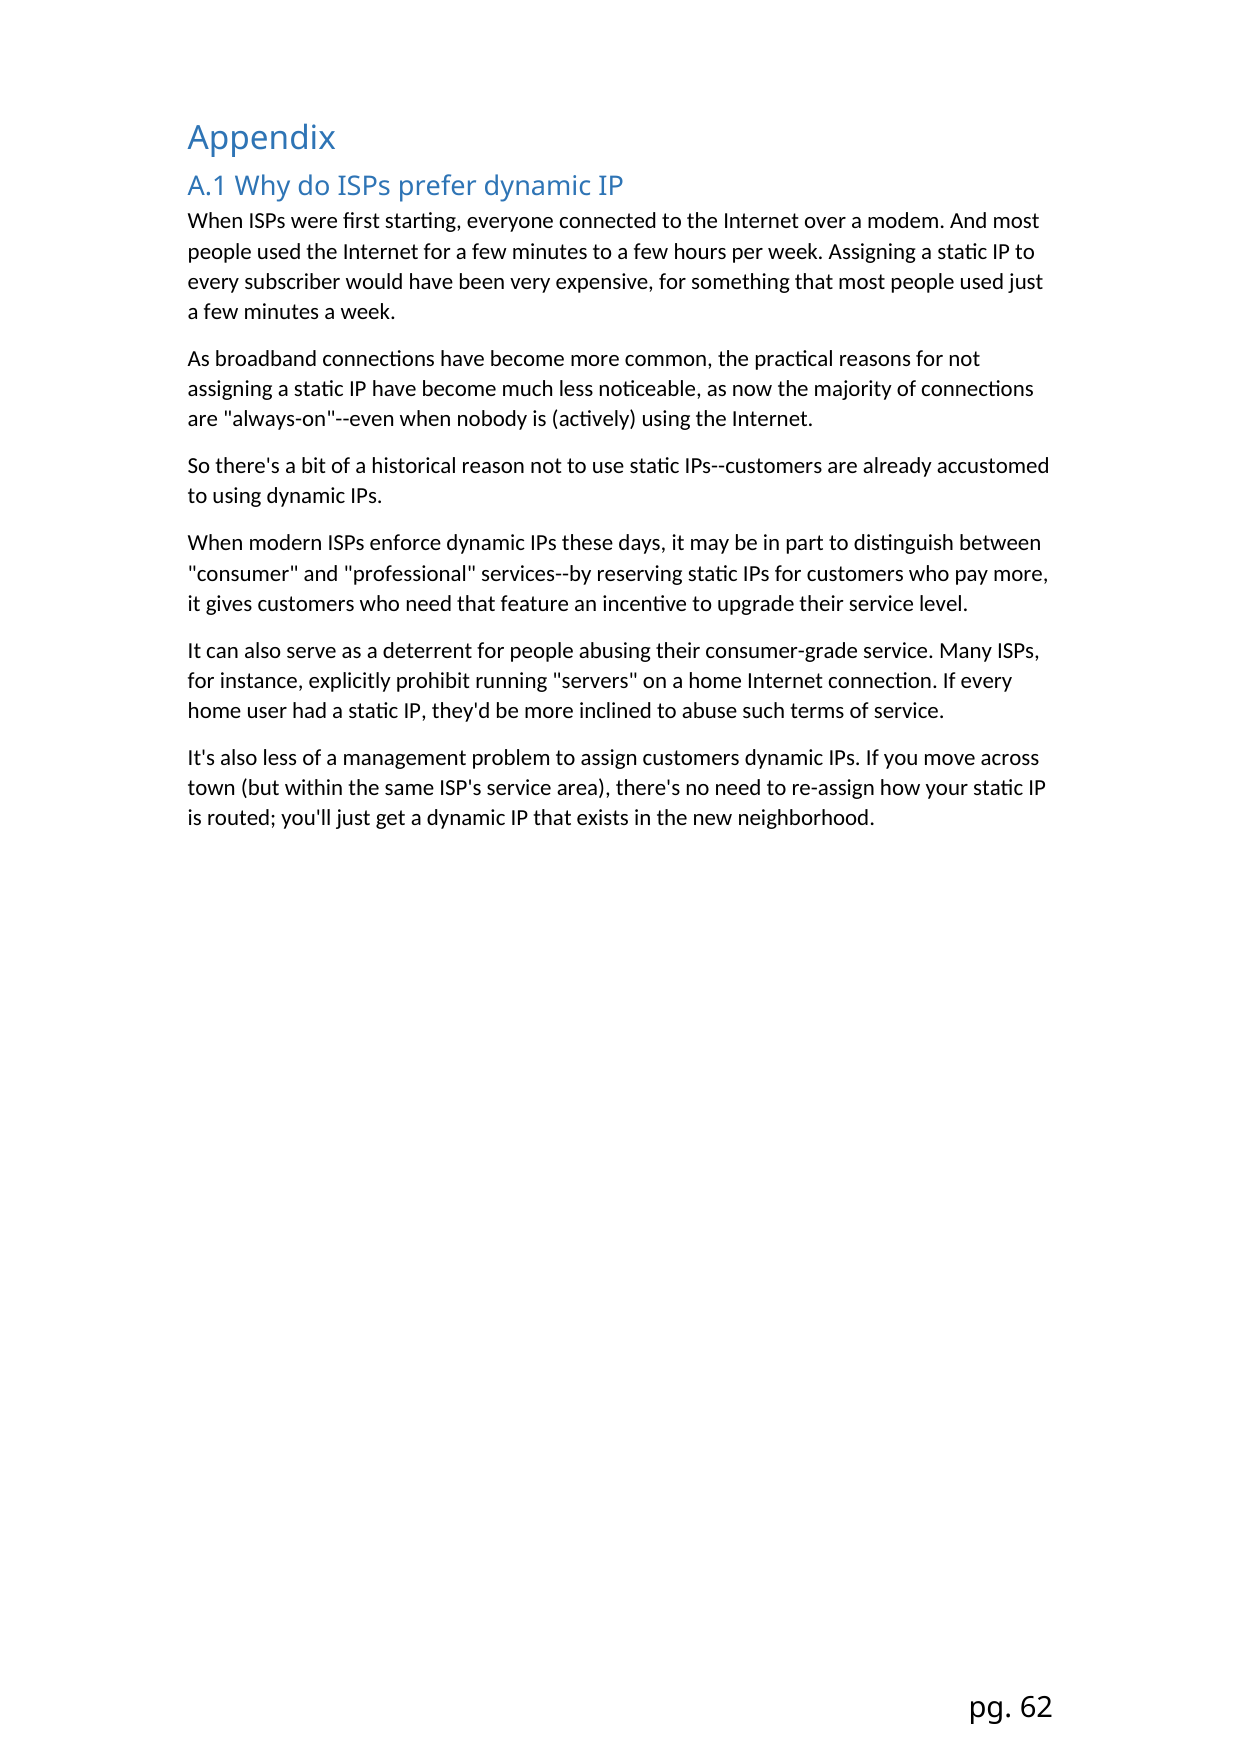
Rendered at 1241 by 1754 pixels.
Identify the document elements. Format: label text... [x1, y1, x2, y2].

text So there's a bit of a historical reason not to use static IPs--customers are already accustomed to using dynamic IPs. [187, 451, 1053, 509]
text It can also serve as a deterrent for people abusing their consumer-grade service. Many ISPs, for instance, explicitly prohibit running "servers" on a home Internet connection. If every home user had a static IP, they'd be more inclined to abuse such terms of service. [187, 636, 1053, 724]
subtitle A.1 Why do ISPs prefer dynamic IP [187, 167, 1053, 204]
text As broadband connections have become more common, the practical reasons for not assigning a static IP have become much less noticeable, as now the majority of connections are "always-on"--even when nobody is (actively) using the Internet. [187, 344, 1053, 432]
text When modern ISPs enforce dynamic IPs these days, it may be in part to distinguish between "consumer" and "professional" services--by reserving static IPs for customers who pay more, it gives customers who need that feature an incentive to upgrade their service level. [187, 528, 1053, 617]
text When ISPs were first starting, everyone connected to the Internet over a modem. And most people used the Internet for a few minutes to a few hours per week. Assigning a static IP to every subscriber would have been very expensive, for something that most people used just a few minutes a week. [187, 207, 1053, 325]
text It's also less of a management problem to assign customers dynamic IPs. If you move across town (but within the same ISP's service area), there's no need to re-assign how your static IP is routed; you'll just get a dynamic IP that exists in the new neighborhood. [187, 743, 1053, 831]
subtitle Appendix [187, 114, 1053, 159]
